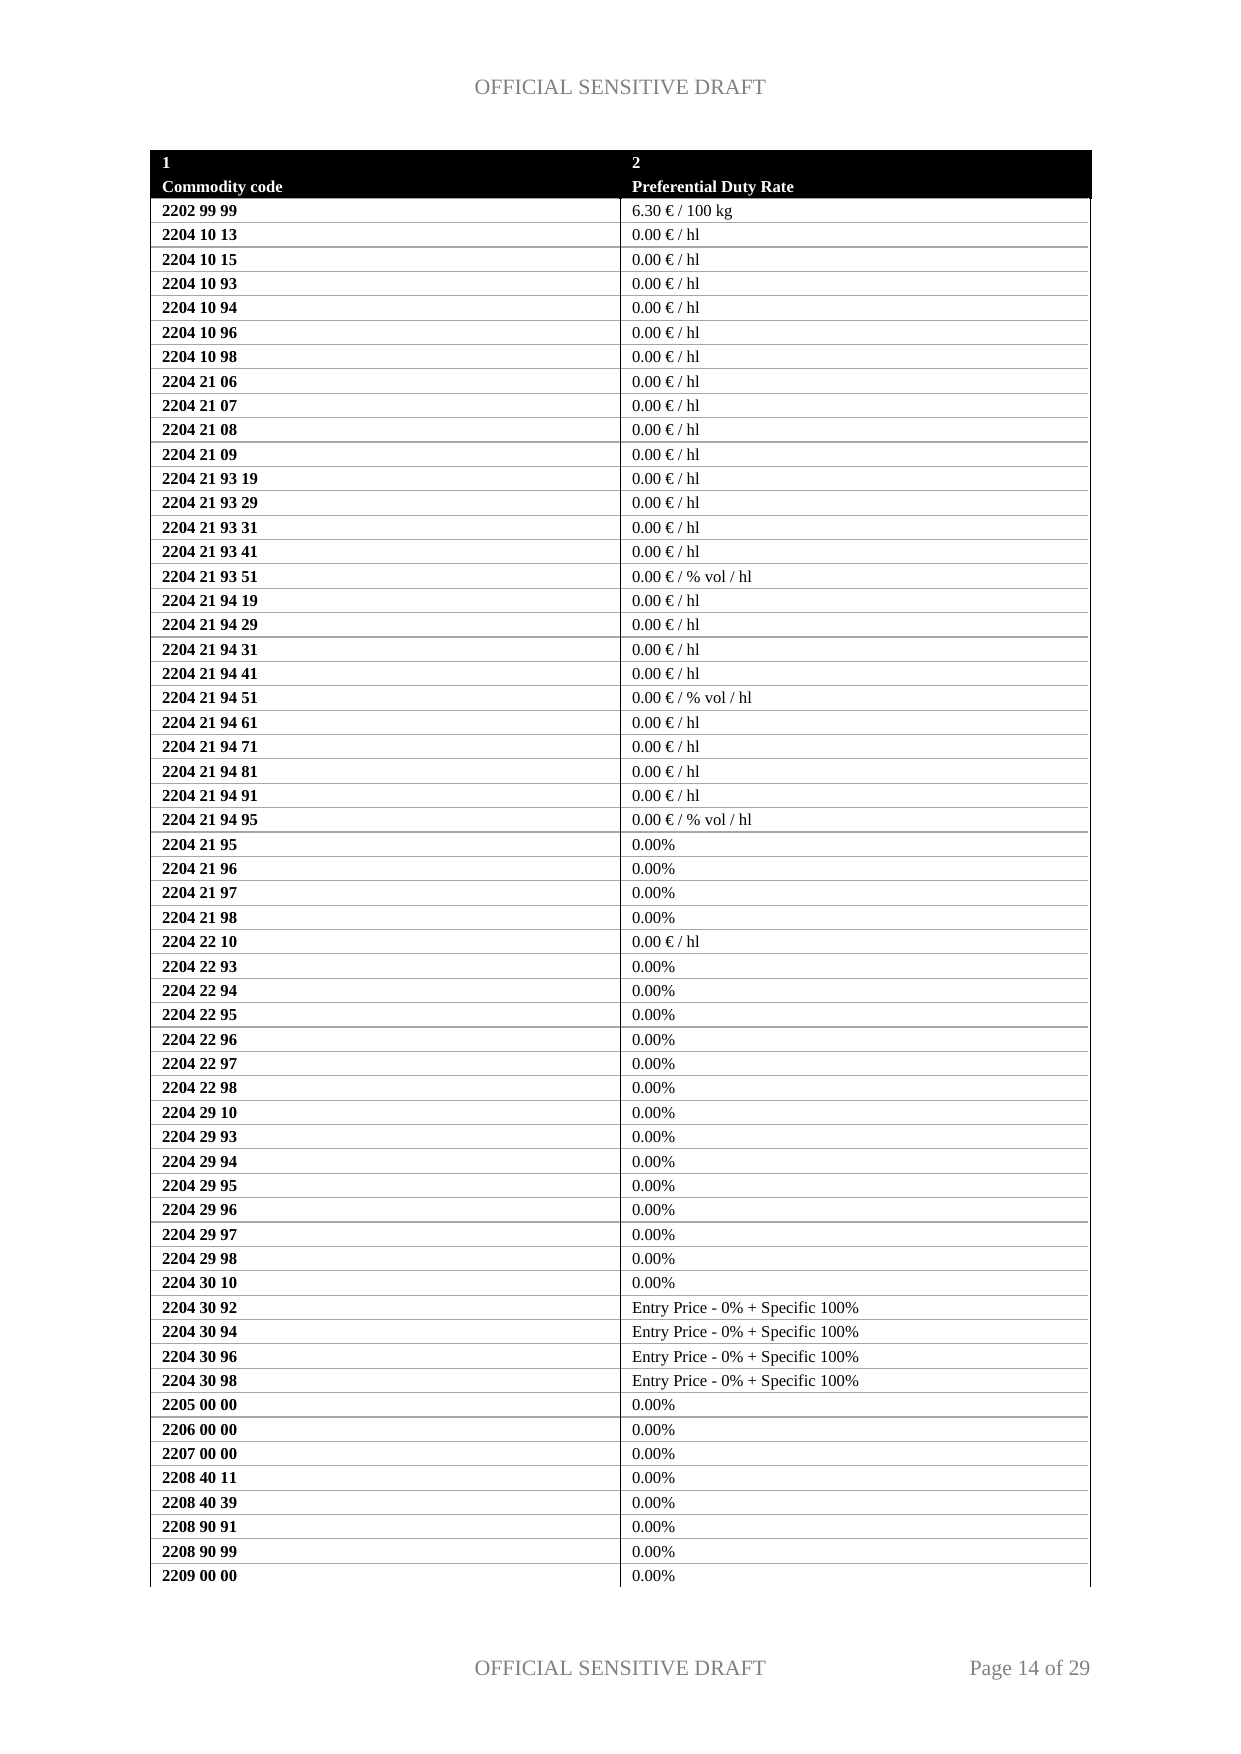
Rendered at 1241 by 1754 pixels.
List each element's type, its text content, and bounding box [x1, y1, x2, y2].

table_cell 2204 21 97 [151, 881, 620, 904]
table_cell 0.00% [621, 1197, 1090, 1221]
table_cell 6.30 € / 100 kg [621, 198, 1090, 222]
table_cell Preferential Duty Rate [622, 174, 1089, 198]
table_cell 2208 90 99 [151, 1539, 620, 1563]
table_cell 0.00 € / hl [621, 612, 1090, 636]
table_cell 2204 21 07 [151, 394, 620, 417]
table_cell 2204 22 95 [151, 1003, 620, 1026]
table_cell 0.00 € / % vol / hl [621, 807, 1090, 831]
table_cell 0.00% [621, 1100, 1090, 1124]
table_cell 2207 00 00 [151, 1442, 620, 1465]
table_cell 2204 21 08 [151, 418, 620, 441]
table_cell 0.00 € / hl [621, 368, 1090, 393]
table_cell 0.00% [621, 1270, 1090, 1294]
table_cell 0.00 € / hl [621, 344, 1090, 368]
table_cell 0.00% [621, 1538, 1090, 1563]
table_cell 2204 22 10 [151, 930, 620, 953]
table_cell 2204 21 94 91 [151, 784, 620, 807]
table_cell 2204 30 98 [151, 1369, 620, 1392]
table_cell 2204 21 93 41 [151, 540, 620, 563]
table_cell 0.00% [621, 1148, 1090, 1173]
table_cell Entry Price - 0% + Specific 100% [621, 1368, 1090, 1392]
table_cell 2204 21 94 51 [151, 686, 620, 709]
table_cell 0.00% [621, 905, 1090, 929]
table_cell 0.00% [621, 978, 1090, 1002]
table_cell 2204 10 96 [151, 321, 620, 344]
table_cell 0.00 € / hl [621, 758, 1090, 783]
table_cell 2204 21 96 [151, 857, 620, 880]
table_cell 2204 10 93 [151, 272, 620, 295]
table_cell 0.00 € / hl [621, 636, 1090, 661]
table_cell 0.00% [621, 1026, 1090, 1051]
table_cell 0.00 € / hl [621, 320, 1090, 344]
table_cell 0.00% [621, 831, 1090, 856]
table_cell 0.00 € / hl [621, 490, 1090, 514]
table_cell 2204 21 94 19 [151, 589, 620, 612]
table_cell 0.00 € / hl [621, 929, 1090, 953]
table_cell 0.00 € / hl [621, 466, 1090, 490]
table_cell 0.00 € / % vol / hl [621, 685, 1090, 709]
table_cell 0.00% [621, 1051, 1090, 1075]
table_cell 2204 10 94 [151, 296, 620, 319]
table_cell 2208 40 39 [151, 1491, 620, 1514]
table_cell 2204 21 93 31 [151, 516, 620, 539]
table_cell 0.00% [621, 1514, 1090, 1538]
table_cell 2204 22 98 [151, 1076, 620, 1099]
table_cell 2204 22 93 [151, 954, 620, 978]
table_cell 0.00 € / hl [621, 710, 1090, 734]
table_cell 2204 22 96 [151, 1028, 620, 1051]
table_cell 2204 21 94 31 [151, 638, 620, 661]
table_cell Commodity code [151, 174, 619, 198]
table_cell 0.00% [621, 1221, 1090, 1246]
table_cell 0.00% [621, 880, 1090, 904]
table_cell 2204 10 98 [151, 345, 620, 368]
table_cell 2204 21 09 [151, 443, 620, 466]
table_cell Entry Price - 0% + Specific 100% [621, 1343, 1090, 1368]
table_cell 2204 21 94 81 [151, 759, 620, 783]
table_cell 2204 21 06 [151, 369, 620, 393]
table_cell 2204 29 94 [151, 1149, 620, 1173]
table_cell 2204 22 94 [151, 979, 620, 1002]
table_cell 0.00 € / hl [621, 441, 1090, 466]
table_cell 0.00% [621, 1075, 1090, 1099]
table_cell 0.00 € / hl [621, 222, 1090, 246]
table_cell 0.00% [621, 953, 1090, 978]
table_cell 0.00 € / hl [621, 271, 1090, 295]
table_cell 2204 10 15 [151, 248, 620, 271]
table_cell 2204 29 10 [151, 1101, 620, 1124]
table_cell 0.00 € / % vol / hl [621, 563, 1090, 588]
table_cell 2204 21 94 41 [151, 662, 620, 685]
table_cell 0.00 € / hl [621, 417, 1090, 441]
table_cell 0.00 € / hl [621, 515, 1090, 539]
table_cell 0.00% [621, 856, 1090, 880]
table_cell Entry Price - 0% + Specific 100% [621, 1295, 1090, 1319]
table_cell 2204 21 93 51 [151, 564, 620, 588]
table_cell 2209 00 00 [151, 1564, 620, 1587]
table_cell 2204 29 97 [151, 1223, 620, 1246]
table_cell 2204 10 13 [151, 223, 620, 246]
table_cell 0.00 € / hl [621, 539, 1090, 563]
table_cell 2204 21 94 61 [151, 711, 620, 734]
table_cell 2204 30 94 [151, 1320, 620, 1343]
table_cell 0.00% [621, 1392, 1090, 1416]
table_cell 2204 30 96 [151, 1344, 620, 1368]
table_cell 2204 29 96 [151, 1198, 620, 1221]
table_cell 2204 22 97 [151, 1052, 620, 1075]
table_header 2 [622, 151, 1089, 174]
table_cell 2206 00 00 [151, 1418, 620, 1441]
table_cell 0.00 € / hl [621, 393, 1090, 417]
table_cell 0.00% [621, 1002, 1090, 1026]
table_cell 2204 29 95 [151, 1174, 620, 1197]
table_cell 2204 30 92 [151, 1296, 620, 1319]
table_cell 2208 40 11 [151, 1466, 620, 1489]
table_cell 2204 29 98 [151, 1247, 620, 1270]
table_cell 0.00% [621, 1124, 1090, 1148]
table_cell 0.00 € / hl [621, 246, 1090, 271]
table_cell 2204 21 95 [151, 833, 620, 856]
table_cell 2204 29 93 [151, 1125, 620, 1148]
table_cell 0.00 € / hl [621, 734, 1090, 758]
table_cell 0.00% [621, 1563, 1090, 1587]
table_cell 2204 21 94 95 [151, 808, 620, 831]
table_cell 0.00 € / hl [621, 661, 1090, 685]
table_cell 0.00% [621, 1416, 1090, 1441]
table_cell 0.00 € / hl [621, 588, 1090, 612]
table_header 1 [151, 151, 619, 174]
table_cell 2204 21 94 71 [151, 735, 620, 758]
table_cell 2204 21 93 29 [151, 491, 620, 514]
table_cell 2204 21 93 19 [151, 467, 620, 490]
table_cell 2202 99 99 [151, 199, 620, 222]
table_cell 0.00% [621, 1173, 1090, 1197]
table_cell Entry Price - 0% + Specific 100% [621, 1319, 1090, 1343]
table_cell 0.00% [621, 1490, 1090, 1514]
table_cell 0.00% [621, 1465, 1090, 1489]
table_cell 2204 30 10 [151, 1271, 620, 1294]
table_cell 0.00 € / hl [621, 295, 1090, 319]
table_cell 0.00 € / hl [621, 783, 1090, 807]
table_cell 2208 90 91 [151, 1515, 620, 1538]
table_cell 0.00% [621, 1246, 1090, 1270]
table_cell 2204 21 94 29 [151, 613, 620, 636]
table_cell 2205 00 00 [151, 1393, 620, 1416]
table_cell 0.00% [621, 1441, 1090, 1465]
table_cell 2204 21 98 [151, 906, 620, 929]
